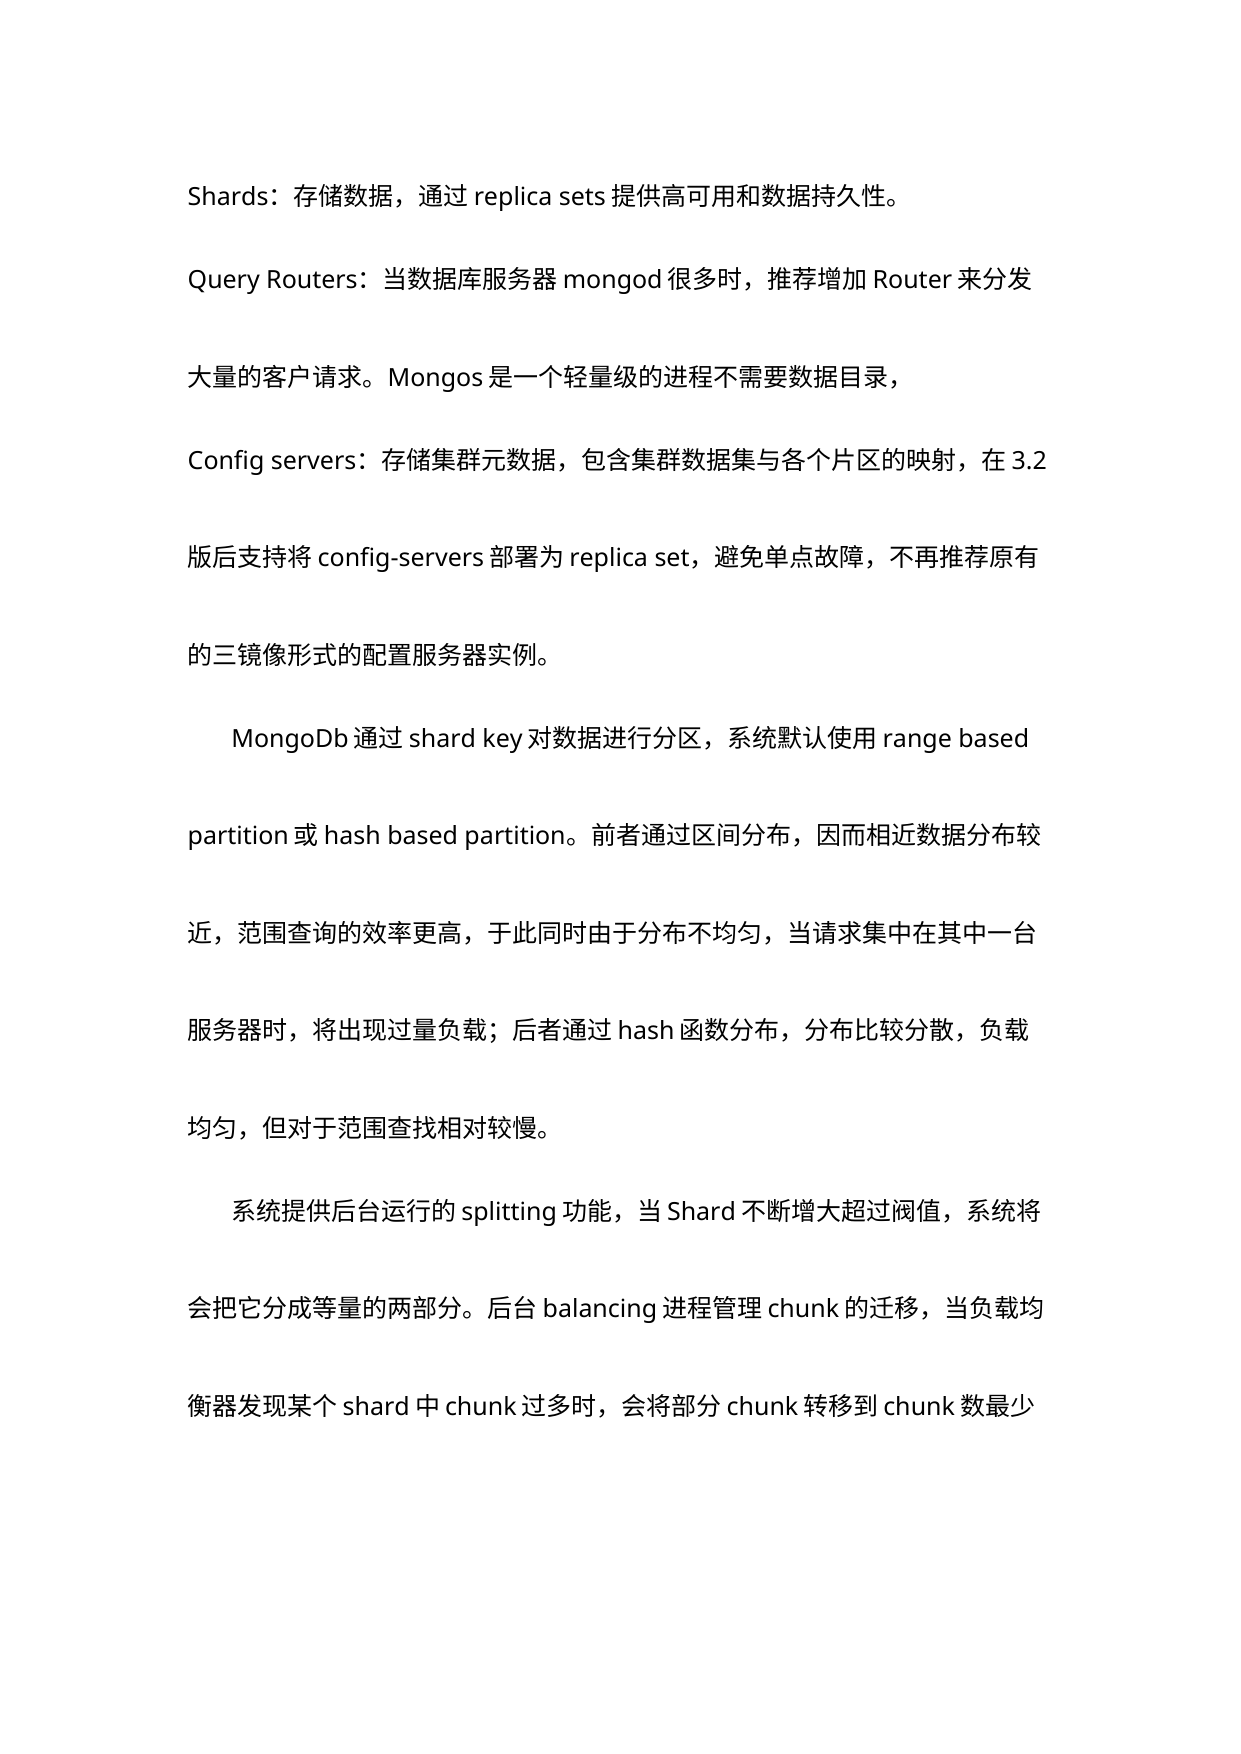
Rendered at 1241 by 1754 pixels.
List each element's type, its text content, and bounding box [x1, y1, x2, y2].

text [187, 1177, 1053, 1437]
text Query Routers：当数据库服务器mongod很多时，推荐增加Router来分发大量的客户请求。Mongos是一个轻量级的进程不需要数据目录， [187, 245, 1053, 408]
text Config servers：存储集群元数据，包含集群数据集与各个片区的映射，在3.2版后支持将config-servers部署为replica set，避免单点故障，不再推荐原有的三镜像形式的配置服务器实例。 [187, 426, 1053, 686]
text Shards：存储数据，通过replica sets提供高可用和数据持久性。 [187, 162, 1053, 227]
text MongoDb通过shard key对数据进行分区，系统默认使用range based partition或hash based partition。前者通过区间分布，因而相近数据分布较近，范围查询的效率更高，于此同时由于分布不均匀，当请求集中在其中一台服务器时，将出现过量负载；后者通过hash函数分布，分布比较分散，负载均匀，但对于范围查找相对较慢。 [187, 704, 1053, 1159]
